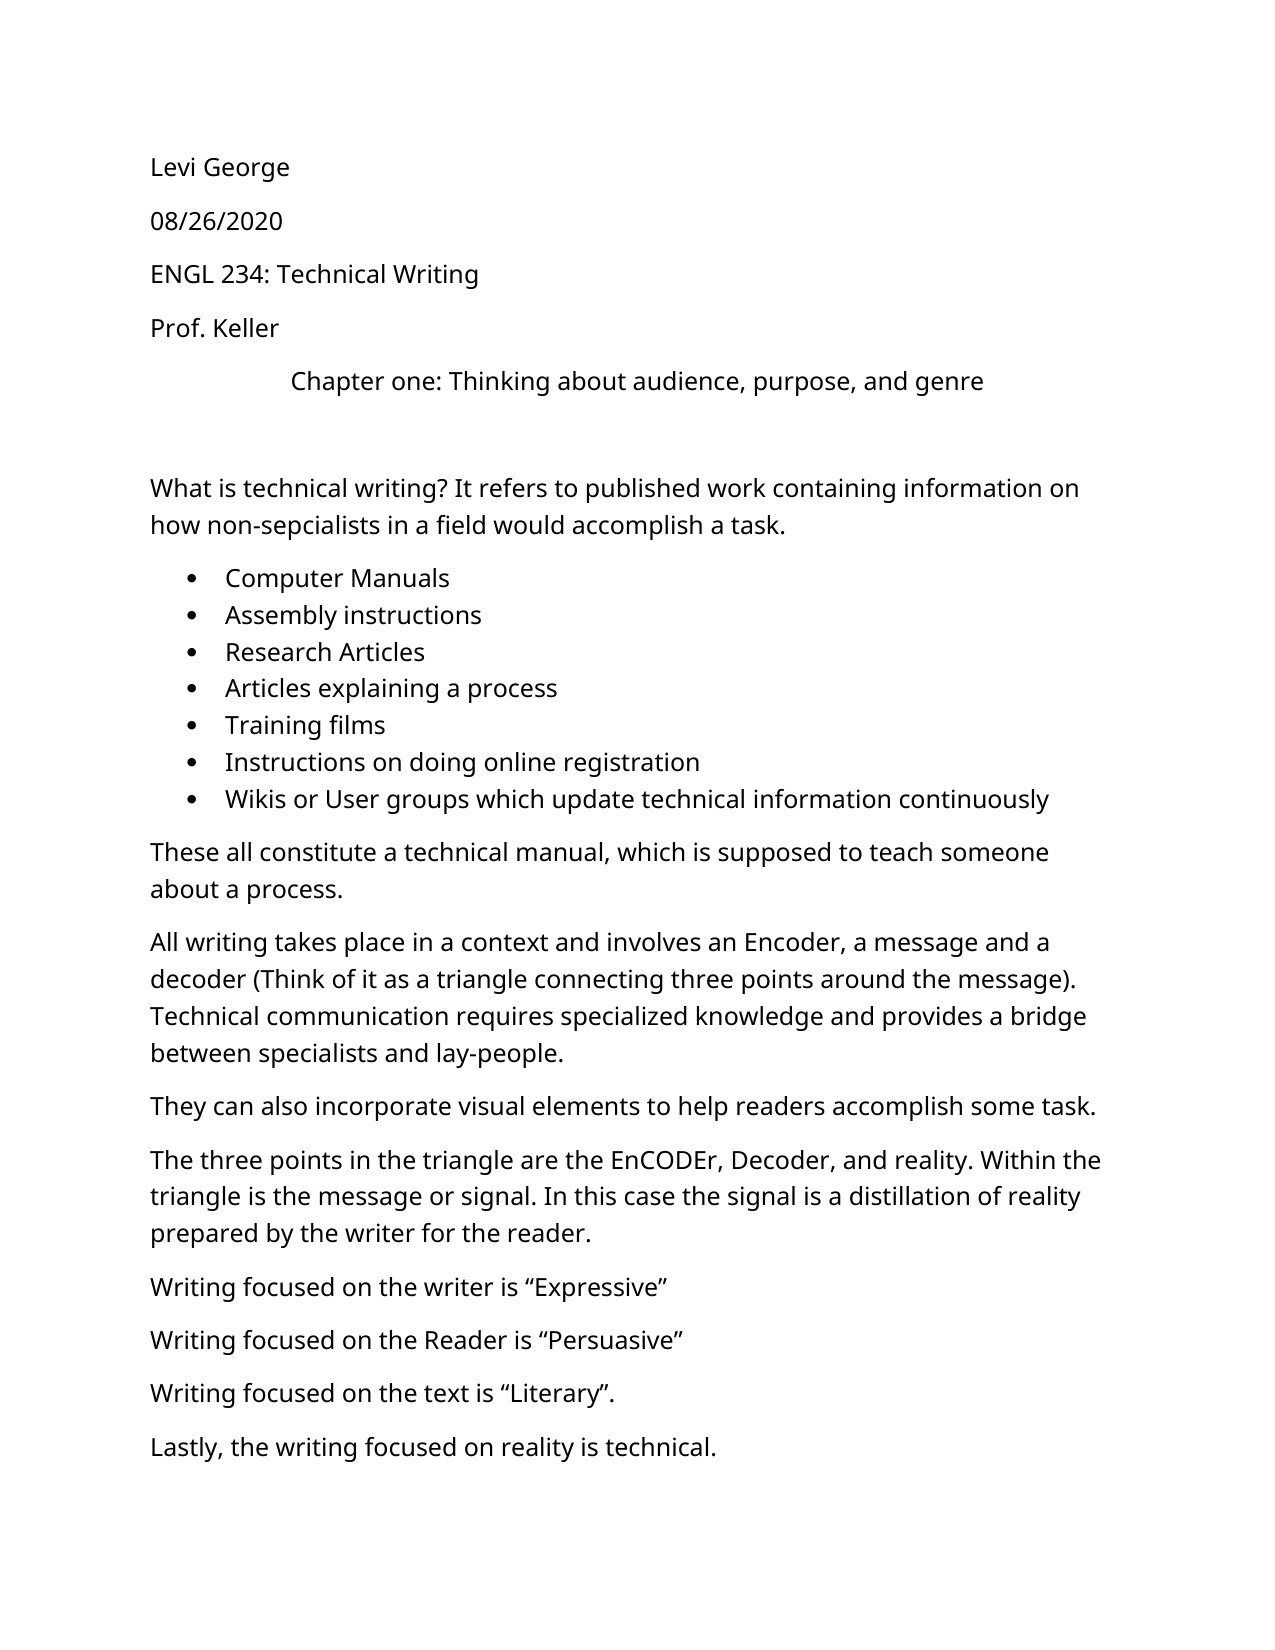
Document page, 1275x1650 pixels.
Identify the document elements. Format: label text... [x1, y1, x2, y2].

text What is technical writing? It refers to published work containing information on how non-sepcialists in a field would accomplish a task. [150, 471, 1125, 541]
text ENGL 234: Technical Writing [150, 257, 1125, 291]
text Lastly, the writing focused on reality is technical. [150, 1429, 1125, 1464]
text All writing takes place in a context and involves an Encoder, a message and a decoder (Think of it as a triangle connecting three points around the message). Technical communication requires specialized knowledge and provides a bridge between specialists and lay-people. [150, 925, 1125, 1069]
text Chapter one: Thinking about audience, purpose, and genre [150, 364, 1125, 398]
text These all constitute a technical manual, which is supposed to teach someone about a process. [150, 835, 1125, 906]
list Instructions on doing online registration [187, 745, 1125, 779]
list Articles explaining a process [187, 671, 1125, 705]
list Research Articles [187, 634, 1125, 668]
text The three points in the triangle are the EnCODEr, Decoder, and reality. Within the triangle is the message or signal. In this case the signal is a distillation of reality prepared by the writer for the reader. [150, 1142, 1125, 1250]
text Writing focused on the Reader is “Persuasive” [150, 1323, 1125, 1357]
text 08/26/2020 [150, 203, 1125, 237]
text Levi George [150, 150, 1125, 184]
text They can also incorporate visual elements to help readers accomplish some task. [150, 1089, 1125, 1123]
list Computer Manuals [187, 561, 1125, 595]
text Writing focused on the text is “Literary”. [150, 1376, 1125, 1410]
text Writing focused on the writer is “Expressive” [150, 1269, 1125, 1303]
list Wikis or User groups which update technical information continuously [187, 781, 1125, 816]
list Training films [187, 708, 1125, 742]
text Prof. Keller [150, 310, 1125, 344]
list Assembly instructions [187, 598, 1125, 632]
